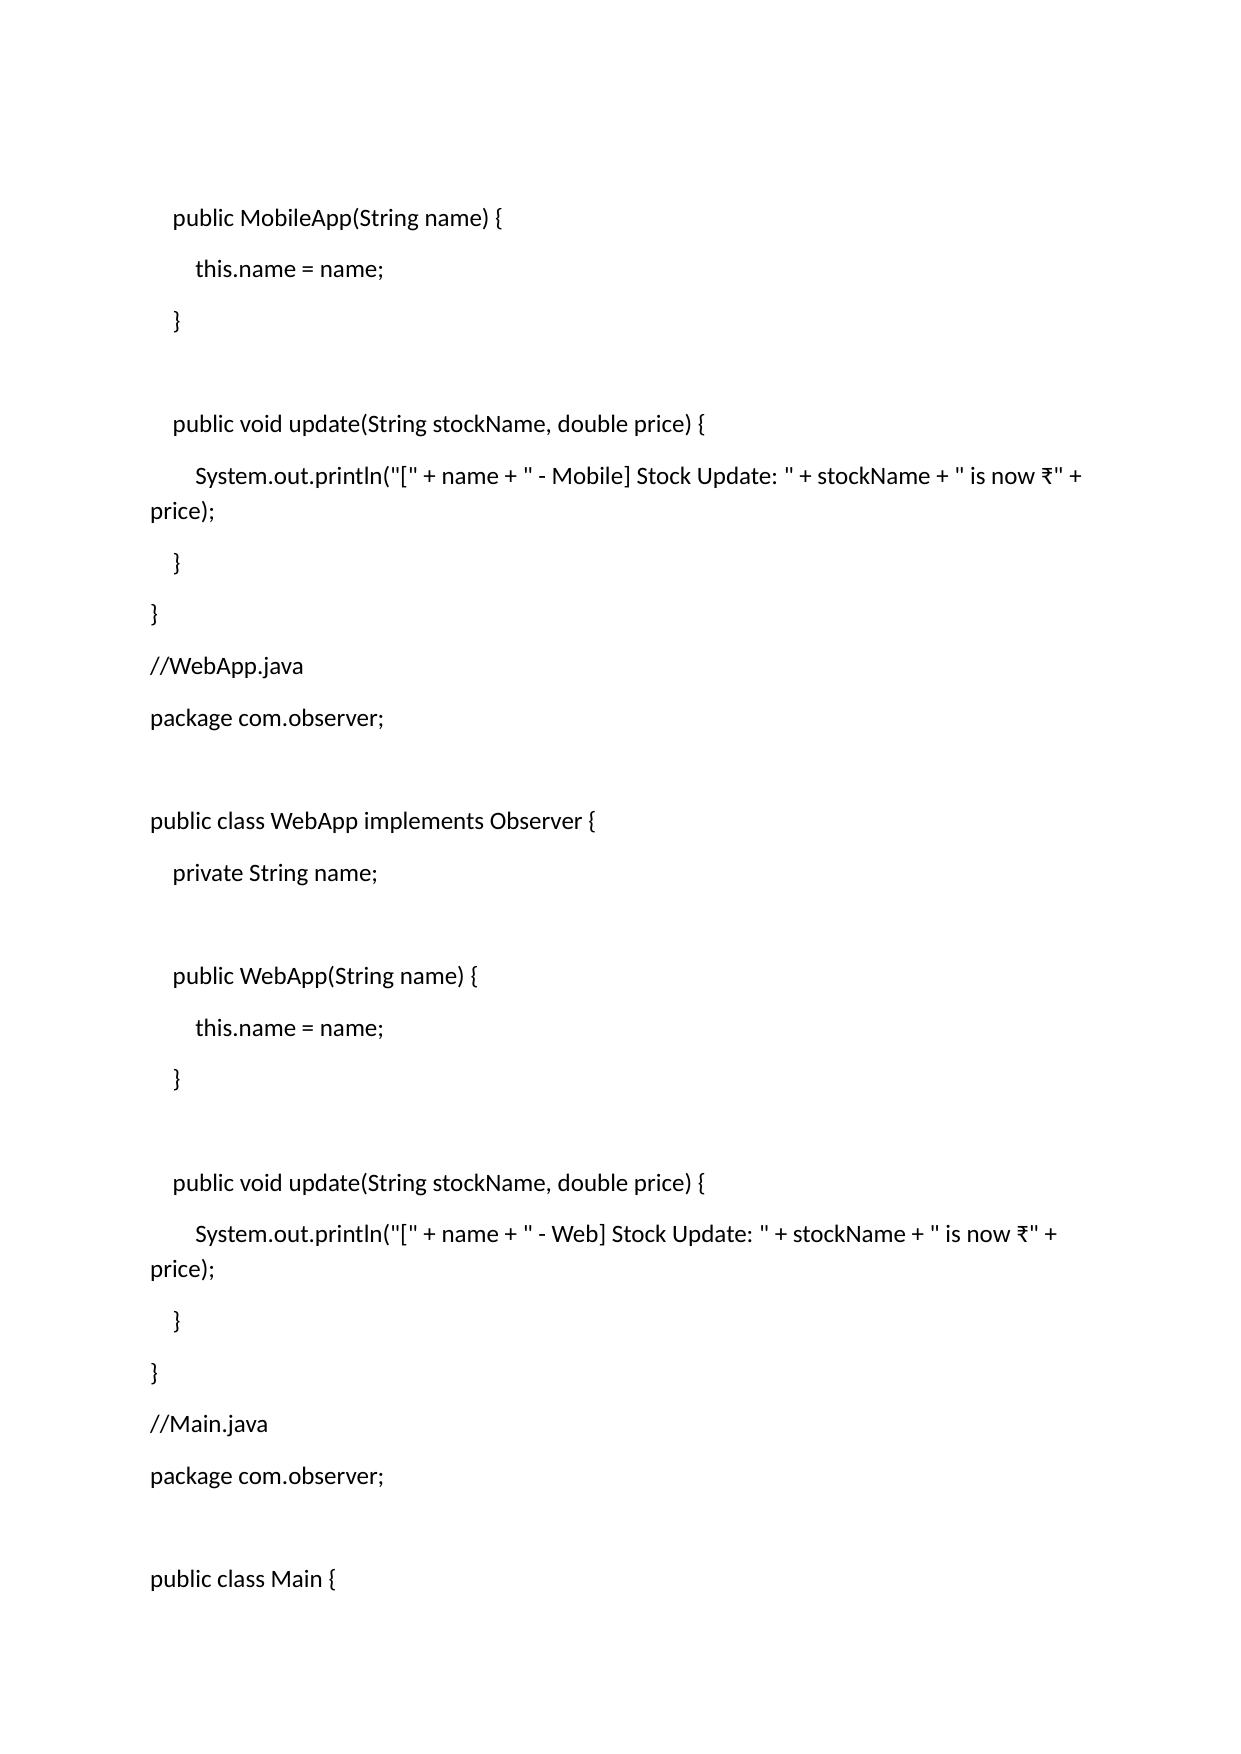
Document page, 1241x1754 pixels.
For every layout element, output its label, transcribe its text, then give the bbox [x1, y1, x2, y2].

text System.out.println("[" + name + " - Mobile] Stock Update: " + stockName + " is now ₹" + price); [150, 460, 1090, 526]
text } [150, 305, 1090, 336]
text //WebApp.java [150, 650, 1090, 681]
text public MobileApp(String name) { [150, 202, 1090, 232]
text } [150, 1305, 1090, 1336]
text public void update(String stockName, double price) { [150, 408, 1090, 439]
text this.name = name; [150, 253, 1090, 284]
text private String name; [150, 857, 1090, 887]
text this.name = name; [150, 1012, 1090, 1042]
text public class Main { [150, 1563, 1090, 1594]
text System.out.println("[" + name + " - Web] Stock Update: " + stockName + " is now ₹" + price); [150, 1218, 1090, 1284]
text public void update(String stockName, double price) { [150, 1167, 1090, 1197]
text } [150, 1357, 1090, 1387]
text package com.observer; [150, 702, 1090, 732]
text } [150, 598, 1090, 629]
text package com.observer; [150, 1460, 1090, 1491]
text public class WebApp implements Observer { [150, 805, 1090, 836]
text //Main.java [150, 1408, 1090, 1439]
text } [150, 547, 1090, 577]
text public WebApp(String name) { [150, 960, 1090, 991]
text } [150, 1063, 1090, 1094]
